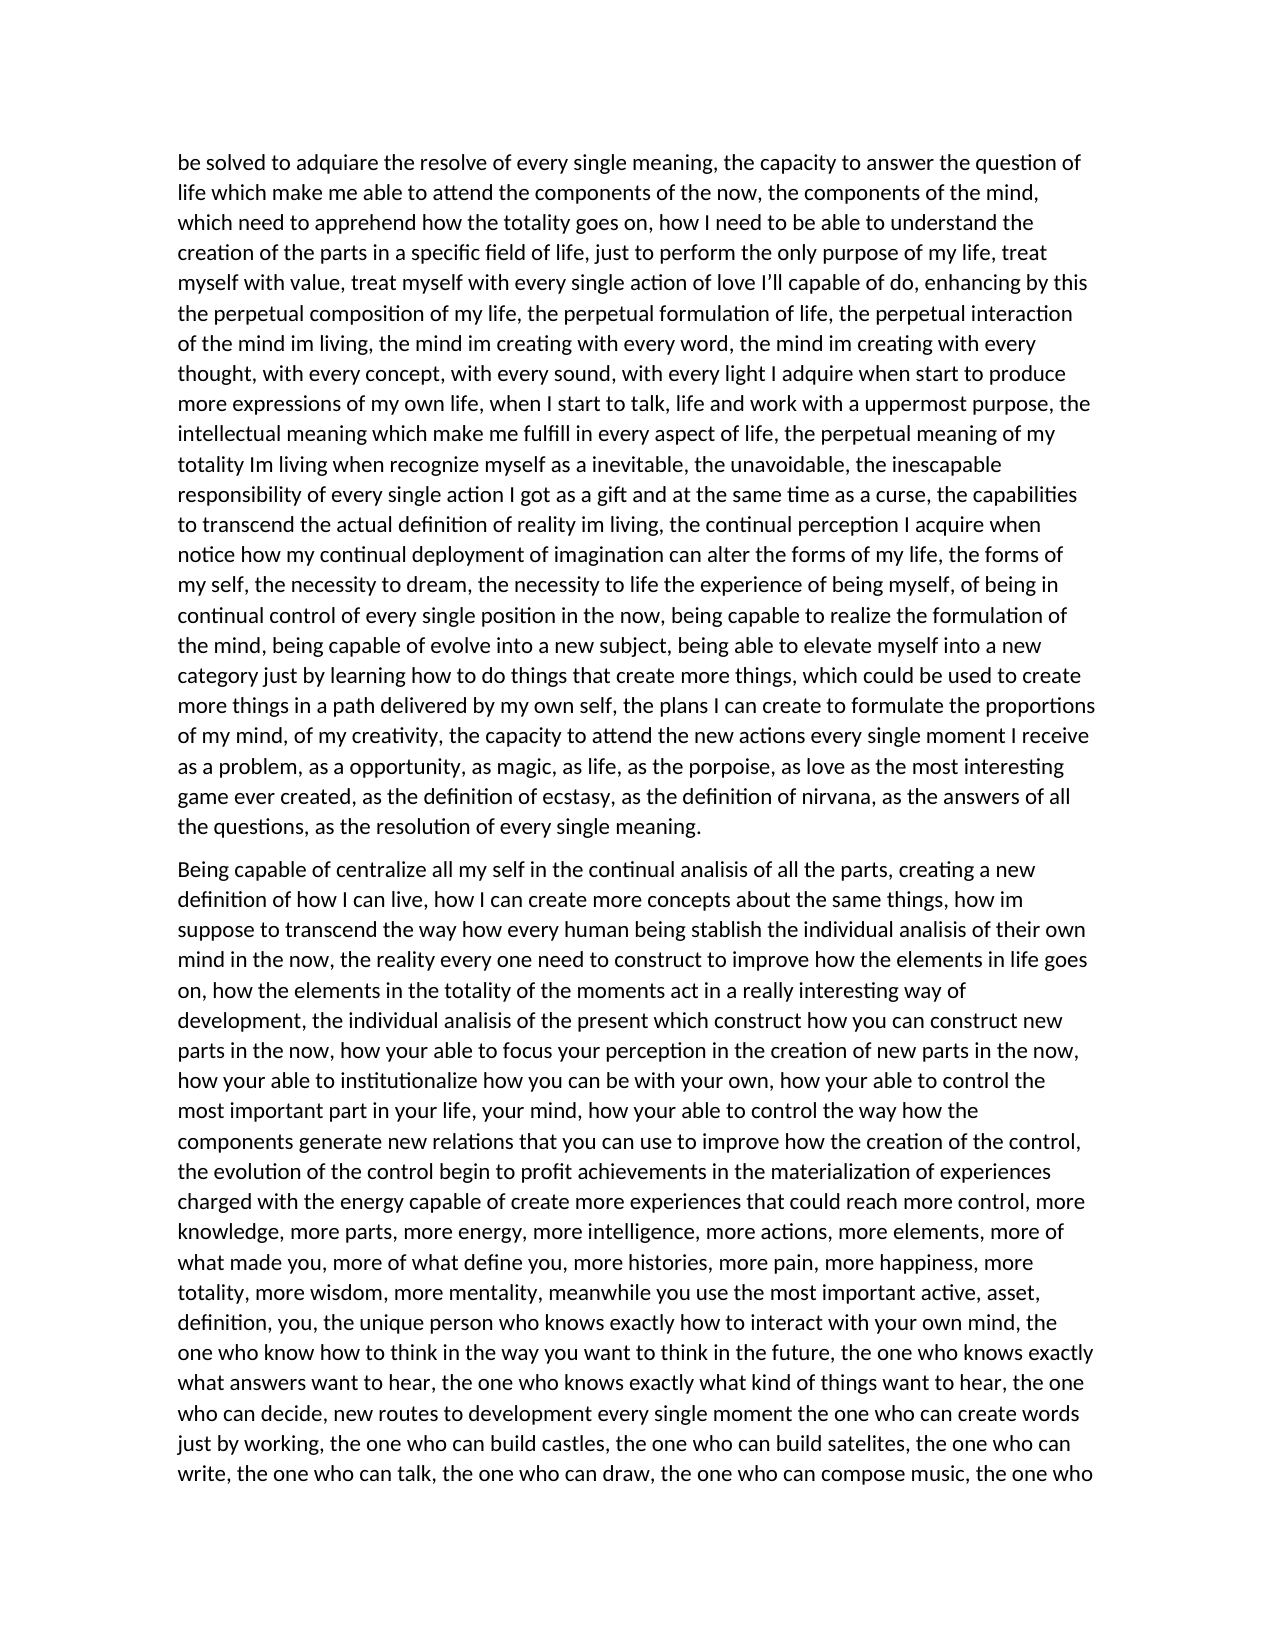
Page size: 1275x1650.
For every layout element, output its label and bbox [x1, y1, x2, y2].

text [177, 148, 1098, 840]
text [177, 855, 1098, 1487]
